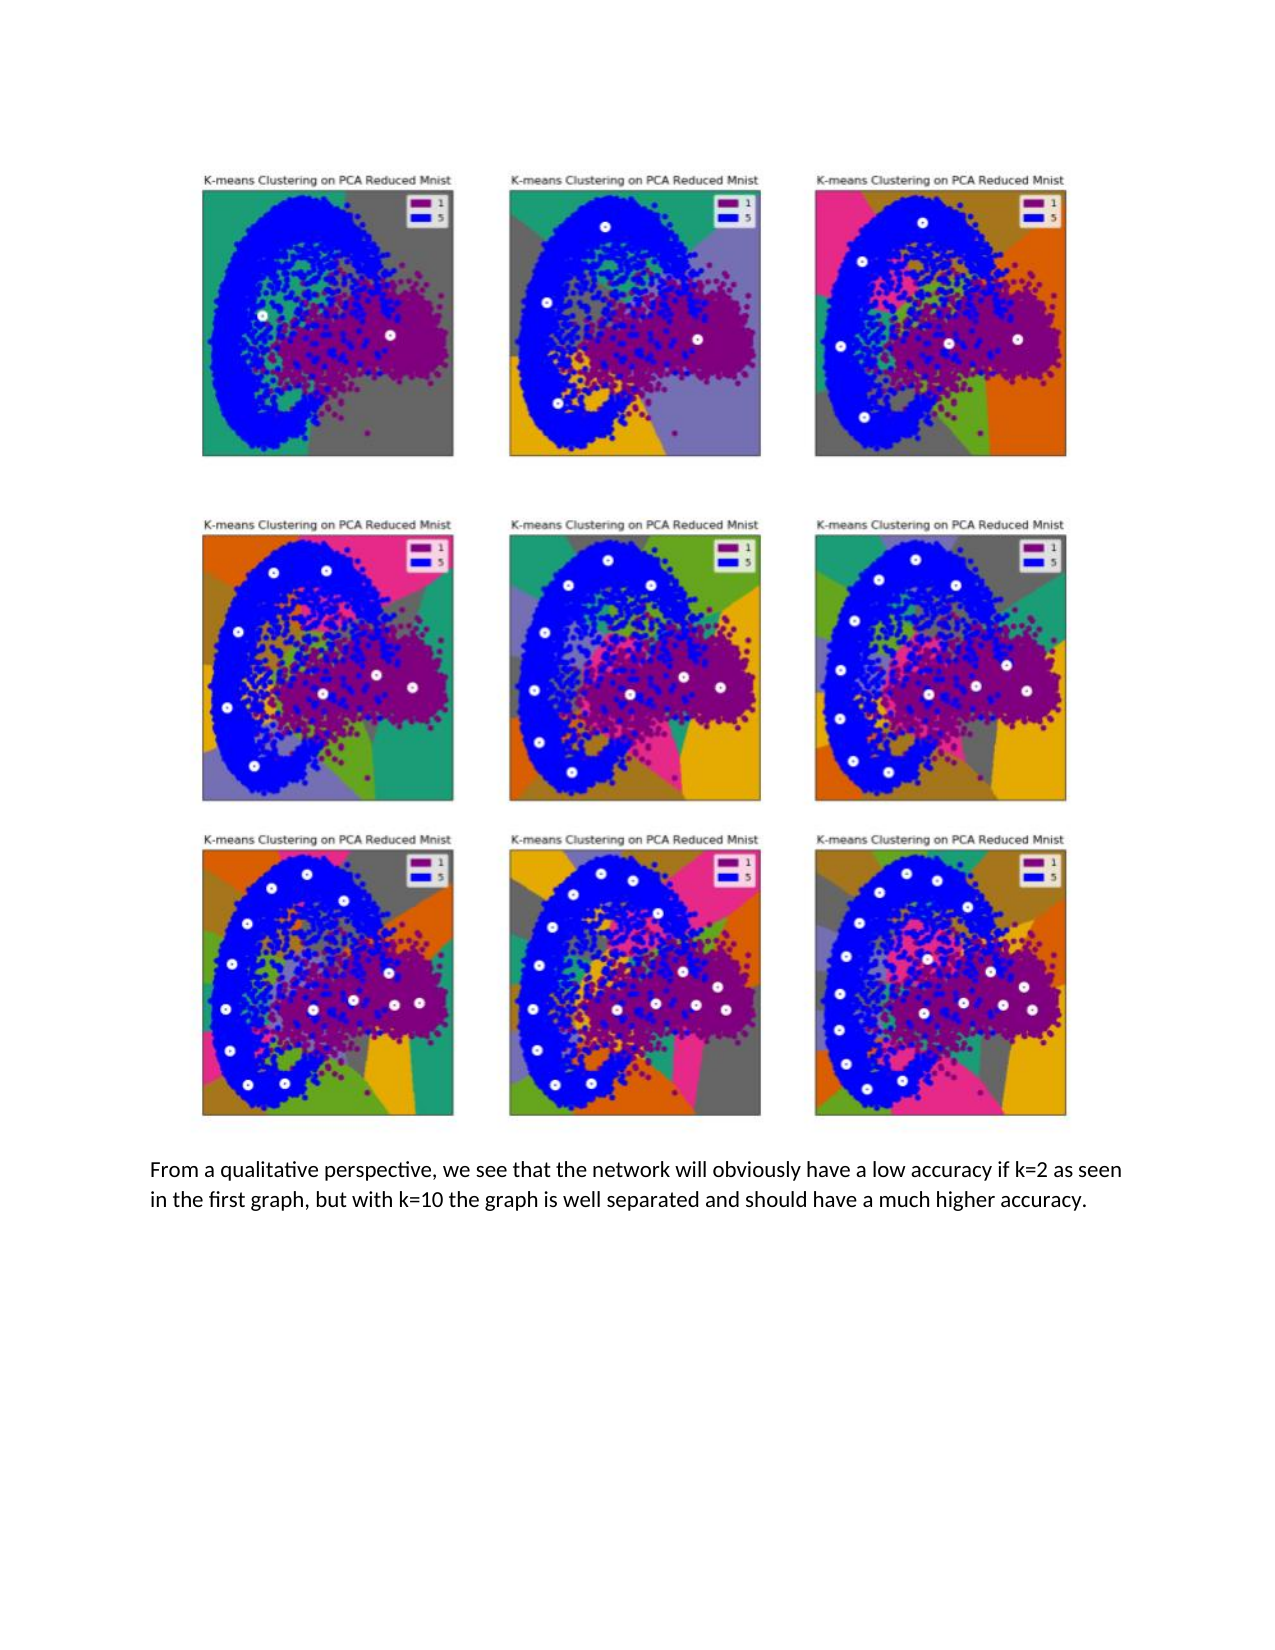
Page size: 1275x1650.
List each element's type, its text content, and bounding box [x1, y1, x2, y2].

picture [150, 150, 1124, 1153]
